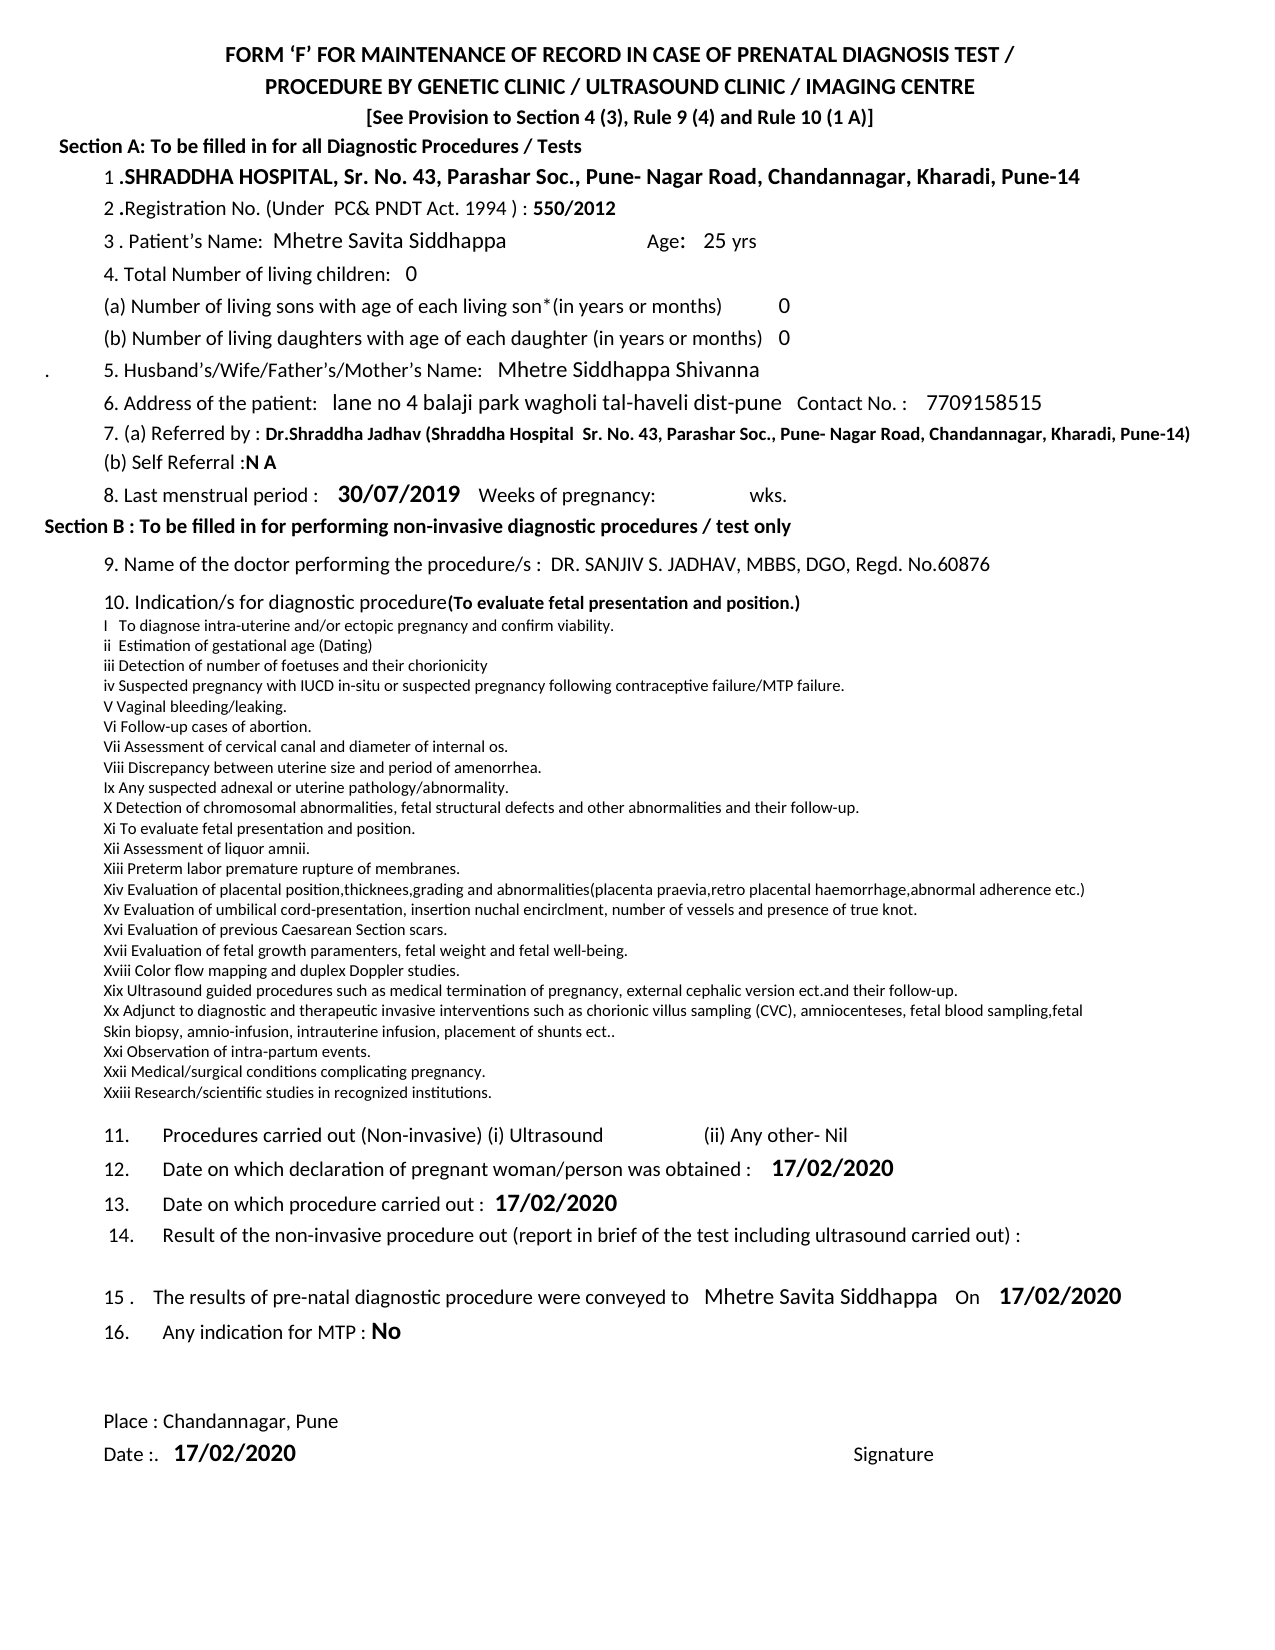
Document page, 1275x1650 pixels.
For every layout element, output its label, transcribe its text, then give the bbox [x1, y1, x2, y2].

text X Detection of chromosomal abnormalities, fetal structural defects and other abnormalities and their follow-up. [0, 798, 1196, 818]
text Xv Evaluation of umbilical cord-presentation, insertion nuchal encirclment, number of vessels and presence of true knot. [0, 899, 1275, 919]
text 14. Result of the non-invasive procedure out (report in brief of the test including ultrasound carried out) : [103, 1222, 1226, 1247]
text 8. Last menstrual period : Weeks of pregnancy: wks. [44, 478, 1255, 509]
text 6. Address of the patient: Contact No. : [103, 388, 1255, 416]
text 16. Any indication for MTP : No [0, 1315, 1275, 1346]
text iii Detection of number of foetuses and their chorionicity [0, 655, 1196, 676]
text Section B : To be filled in for performing non-invasive diagnostic procedures / test only [44, 513, 1255, 538]
text iv Suspected pregnancy with IUCD in-situ or suspected pregnancy following contraceptive failure/MTP failure. [0, 676, 1196, 696]
text Ix Any suspected adnexal or uterine pathology/abnormality. [0, 777, 1196, 798]
text Viii Discrepancy between uterine size and period of amenorrhea. [0, 757, 1196, 777]
text FORM ‘F’ FOR MAINTENANCE OF RECORD IN CASE OF PRENATAL DIAGNOSIS TEST / [44, 40, 1196, 68]
text 9. Name of the doctor performing the procedure/s : DR. SANJIV S. JADHAV, MBBS, DGO, Regd. No.60876 [0, 551, 1255, 577]
text Xvi Evaluation of previous Caesarean Section scars. [0, 919, 1275, 940]
text 4. Total Number of living children: [44, 259, 1196, 287]
text ii Estimation of gestational age (Dating) [0, 635, 1196, 655]
text Xiv Evaluation of placental position,thicknees,grading and abnormalities(placenta praevia,retro placental haemorrhage,abnormal adherence etc.) [0, 879, 1275, 899]
text 11. Procedures carried out (Non-invasive) (i) Ultrasound (ii) Any other- Nil [0, 1123, 1275, 1148]
text (b) Self Referral :N A [44, 449, 1255, 474]
text . 5. Husband’s/Wife/Father’s/Mother’s Name: [44, 355, 1255, 383]
text Xii Assessment of liquor amnii. [0, 838, 1196, 858]
text Vi Follow-up cases of abortion. [0, 716, 1196, 737]
text Vii Assessment of cervical canal and diameter of internal os. [0, 737, 1196, 757]
text 10. Indication/s for diagnostic procedure(To evaluate fetal presentation and position.) [0, 589, 1196, 615]
text PROCEDURE BY GENETIC CLINIC / ULTRASOUND CLINIC / IMAGING CENTRE [44, 72, 1196, 100]
text 12. Date on which declaration of pregnant woman/person was obtained : [0, 1152, 1275, 1182]
text 7. (a) Referred by : Dr.Shraddha Jadhav (Shraddha Hospital Sr. No. 43, Parashar Soc., Pune- Nagar Road, Chandannagar, Kharadi, Pune-14) [44, 420, 1255, 445]
text 2 .Registration No. (Under PC& PNDT Act. 1994 ) : 550/2012 [44, 195, 1196, 220]
text Xi To evaluate fetal presentation and position. [0, 818, 1196, 838]
text [See Provision to Section 4 (3), Rule 9 (4) and Rule 10 (1 A)] [44, 104, 1196, 129]
text Xiii Preterm labor premature rupture of membranes. [0, 858, 1196, 879]
text Section A: To be filled in for all Diagnostic Procedures / Tests [44, 133, 1196, 159]
text Xxiii Research/scientific studies in recognized institutions. [0, 1082, 1275, 1102]
text Xxii Medical/surgical conditions complicating pregnancy. [0, 1062, 1275, 1082]
text V Vaginal bleeding/leaking. [0, 696, 1196, 716]
text Date :. Signature [0, 1438, 1275, 1468]
text Xx Adjunct to diagnostic and therapeutic invasive interventions such as chorionic villus sampling (CVC), amniocenteses, fetal blood sampling,fetal [0, 1001, 1275, 1021]
text Xvii Evaluation of fetal growth paramenters, fetal weight and fetal well-being. [0, 940, 1275, 960]
text (b) Number of living daughters with age of each daughter (in years or months) [44, 323, 1255, 351]
text Skin biopsy, amnio-infusion, intrauterine infusion, placement of shunts ect.. [0, 1021, 1275, 1041]
text (a) Number of living sons with age of each living son*(in years or months) [44, 291, 1255, 319]
text Xxi Observation of intra-partum events. [103, 1041, 1275, 1062]
text 15 . The results of pre-natal diagnostic procedure were conveyed to On [0, 1280, 1275, 1311]
text Xix Ultrasound guided procedures such as medical termination of pregnancy, external cephalic version ect.and their follow-up. [0, 980, 1275, 1001]
text 3 . Patient’s Name: Age: yrs [44, 224, 1166, 254]
text Xviii Color flow mapping and duplex Doppler studies. [0, 960, 1275, 980]
text 13. Date on which procedure carried out : [0, 1187, 1275, 1217]
text Place : Chandannagar, Pune [0, 1408, 1275, 1434]
text 1 .SHRADDHA HOSPITAL, Sr. No. 43, Parashar Soc., Pune- Nagar Road, Chandannagar, Kharadi, Pune-14 [44, 162, 1196, 191]
text I To diagnose intra-uterine and/or ectopic pregnancy and confirm viability. [75, 615, 1255, 635]
